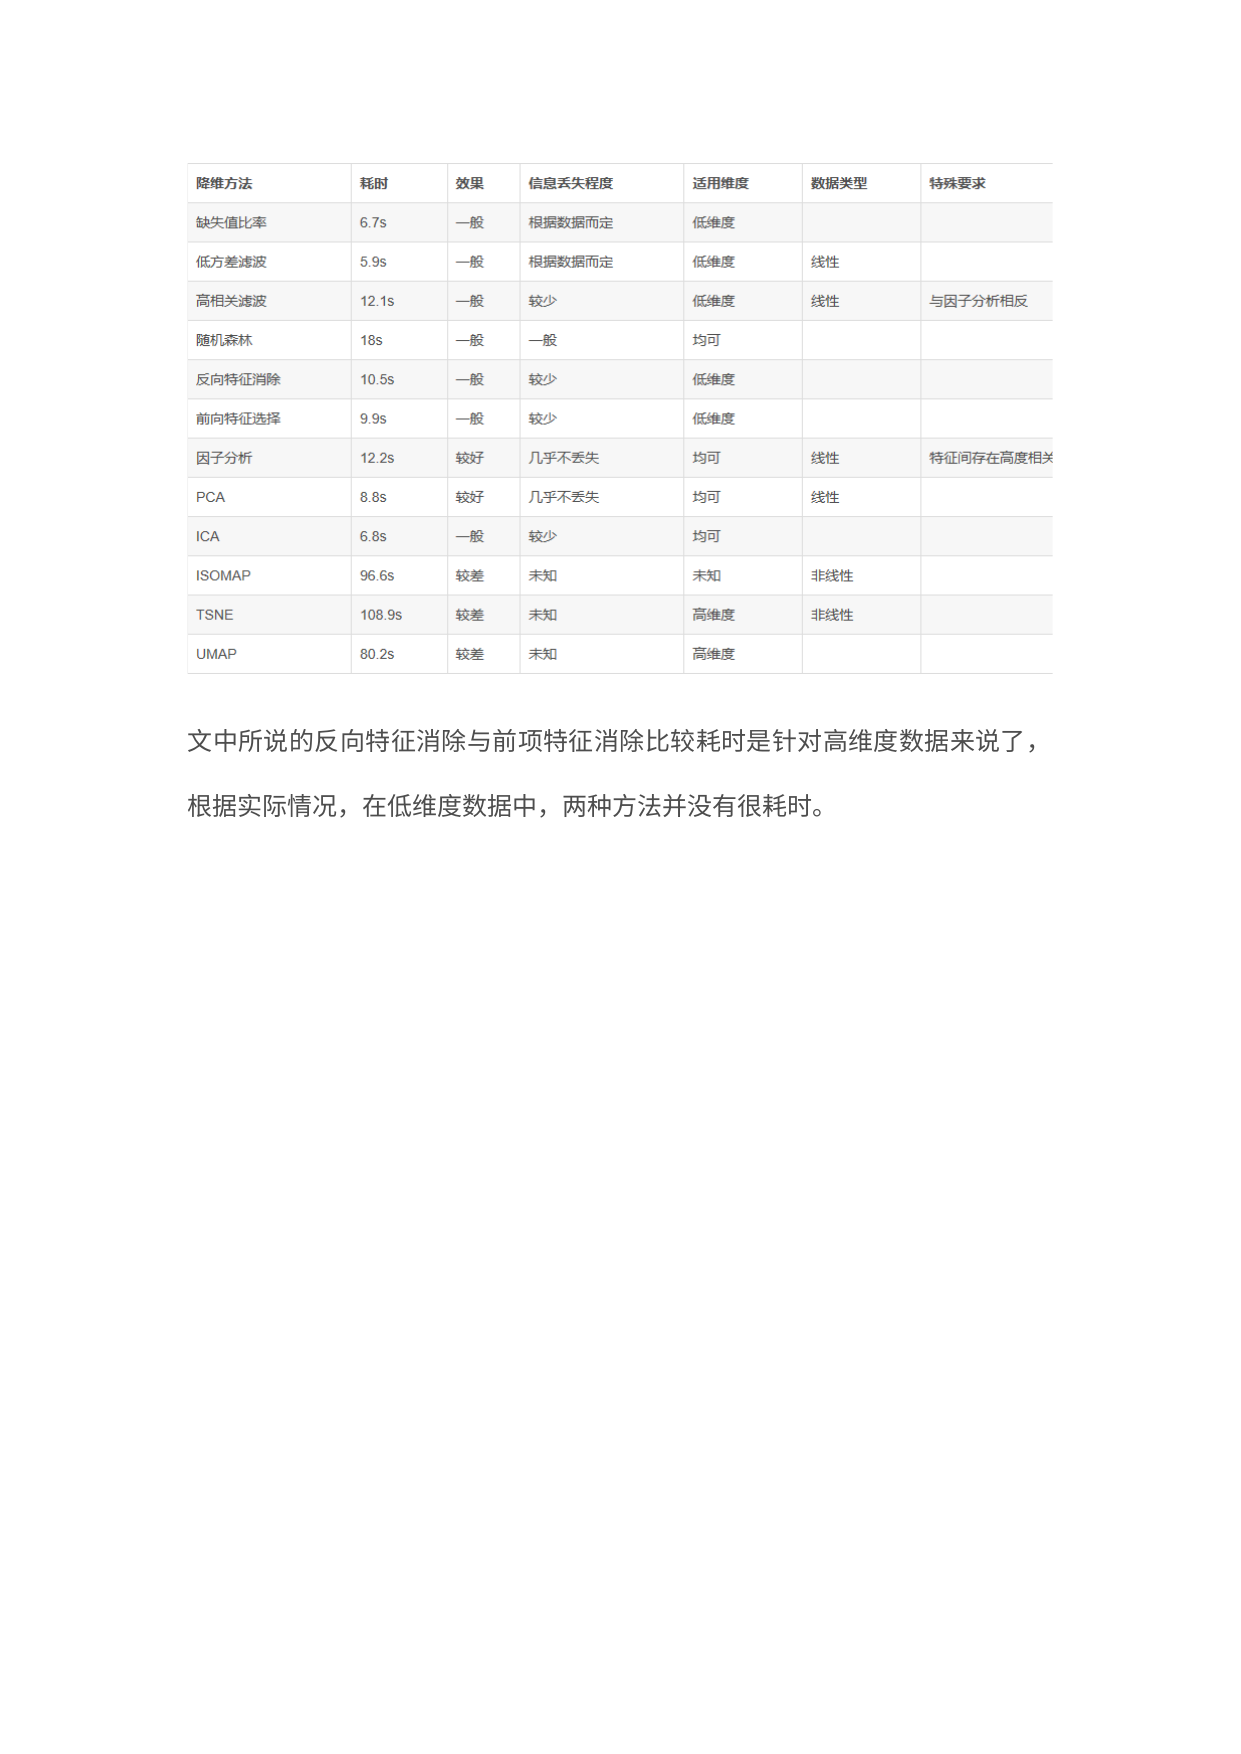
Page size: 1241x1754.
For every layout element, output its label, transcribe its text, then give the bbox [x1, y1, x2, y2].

text 文中所说的反向特征消除与前项特征消除比较耗时是针对高维度数据来说了，根据实际情况，在低维度数据中，两种方法并没有很耗时。 [187, 707, 1053, 837]
